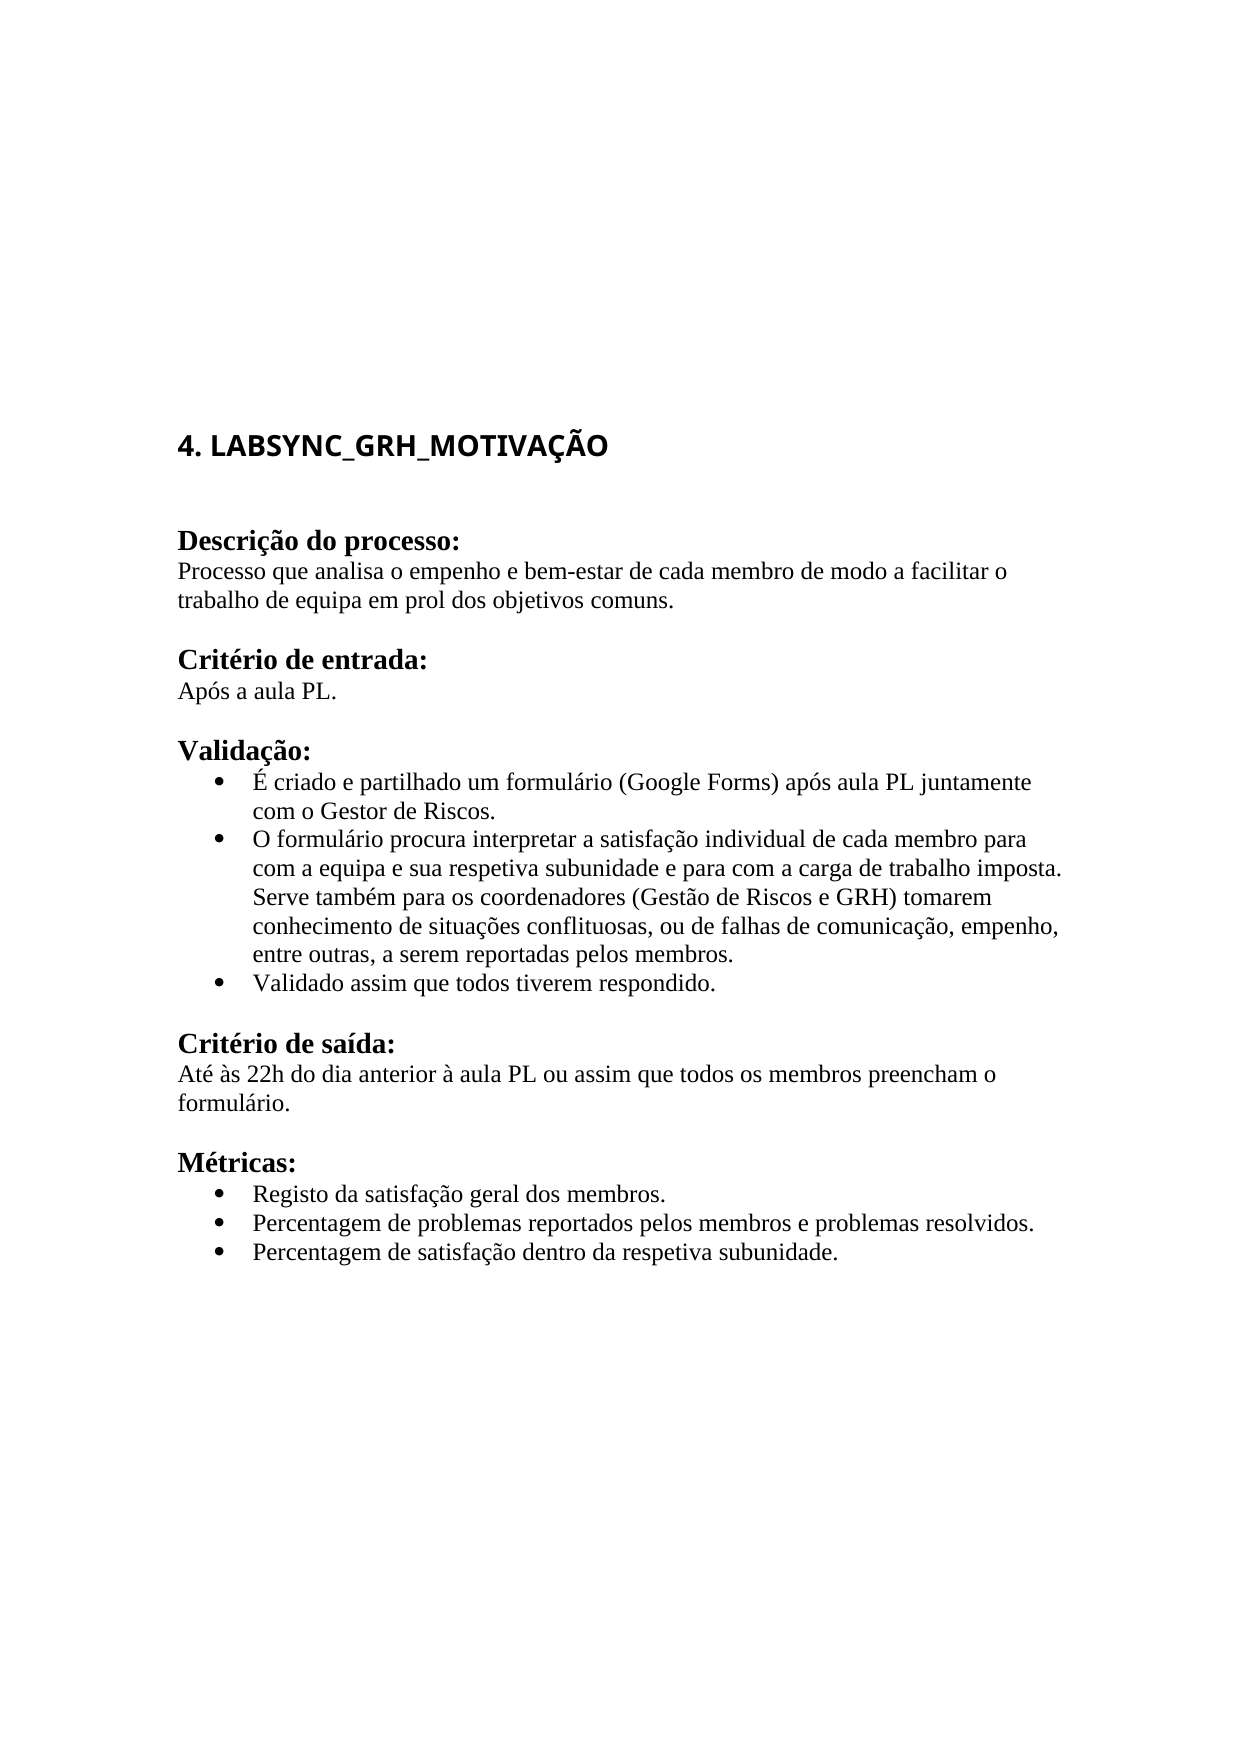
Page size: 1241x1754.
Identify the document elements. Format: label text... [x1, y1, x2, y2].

text Critério de saída: [177, 1026, 1063, 1059]
text 4. LABSYNC_GRH_MOTIVAÇÃO [177, 425, 1063, 465]
list O formulário procura interpretar a satisfação individual de cada membro para com a equipa e sua respetiva subunidade e para com a carga de trabalho imposta. Serve também para os coordenadores (Gestão de Riscos e GRH) tomarem conhecimento de situações conflituosas, ou de falhas de comunicação, empenho, entre outras, a serem reportadas pelos membros. [215, 824, 1063, 968]
list Registo da satisfação geral dos membros. [215, 1179, 1063, 1208]
list Percentagem de satisfação dentro da respetiva subunidade. [215, 1237, 1063, 1265]
text Descrição do processo: [177, 523, 1063, 556]
text Métricas: [177, 1146, 1063, 1179]
list É criado e partilhado um formulário (Google Forms) após aula PL juntamente com o Gestor de Riscos. [215, 767, 1063, 824]
text Até às 22h do dia anterior à aula PL ou assim que todos os membros preencham o formulário. [177, 1059, 1063, 1117]
text Validação: [177, 733, 1063, 767]
list Validado assim que todos tiverem respondido. [215, 968, 1063, 997]
text Critério de entrada: [177, 642, 1063, 676]
text Processo que analisa o empenho e bem-estar de cada membro de modo a facilitar o trabalho de equipa em prol dos objetivos comuns. [177, 556, 1063, 614]
text Após a aula PL. [177, 676, 1063, 705]
list Percentagem de problemas reportados pelos membros e problemas resolvidos. [215, 1208, 1063, 1237]
